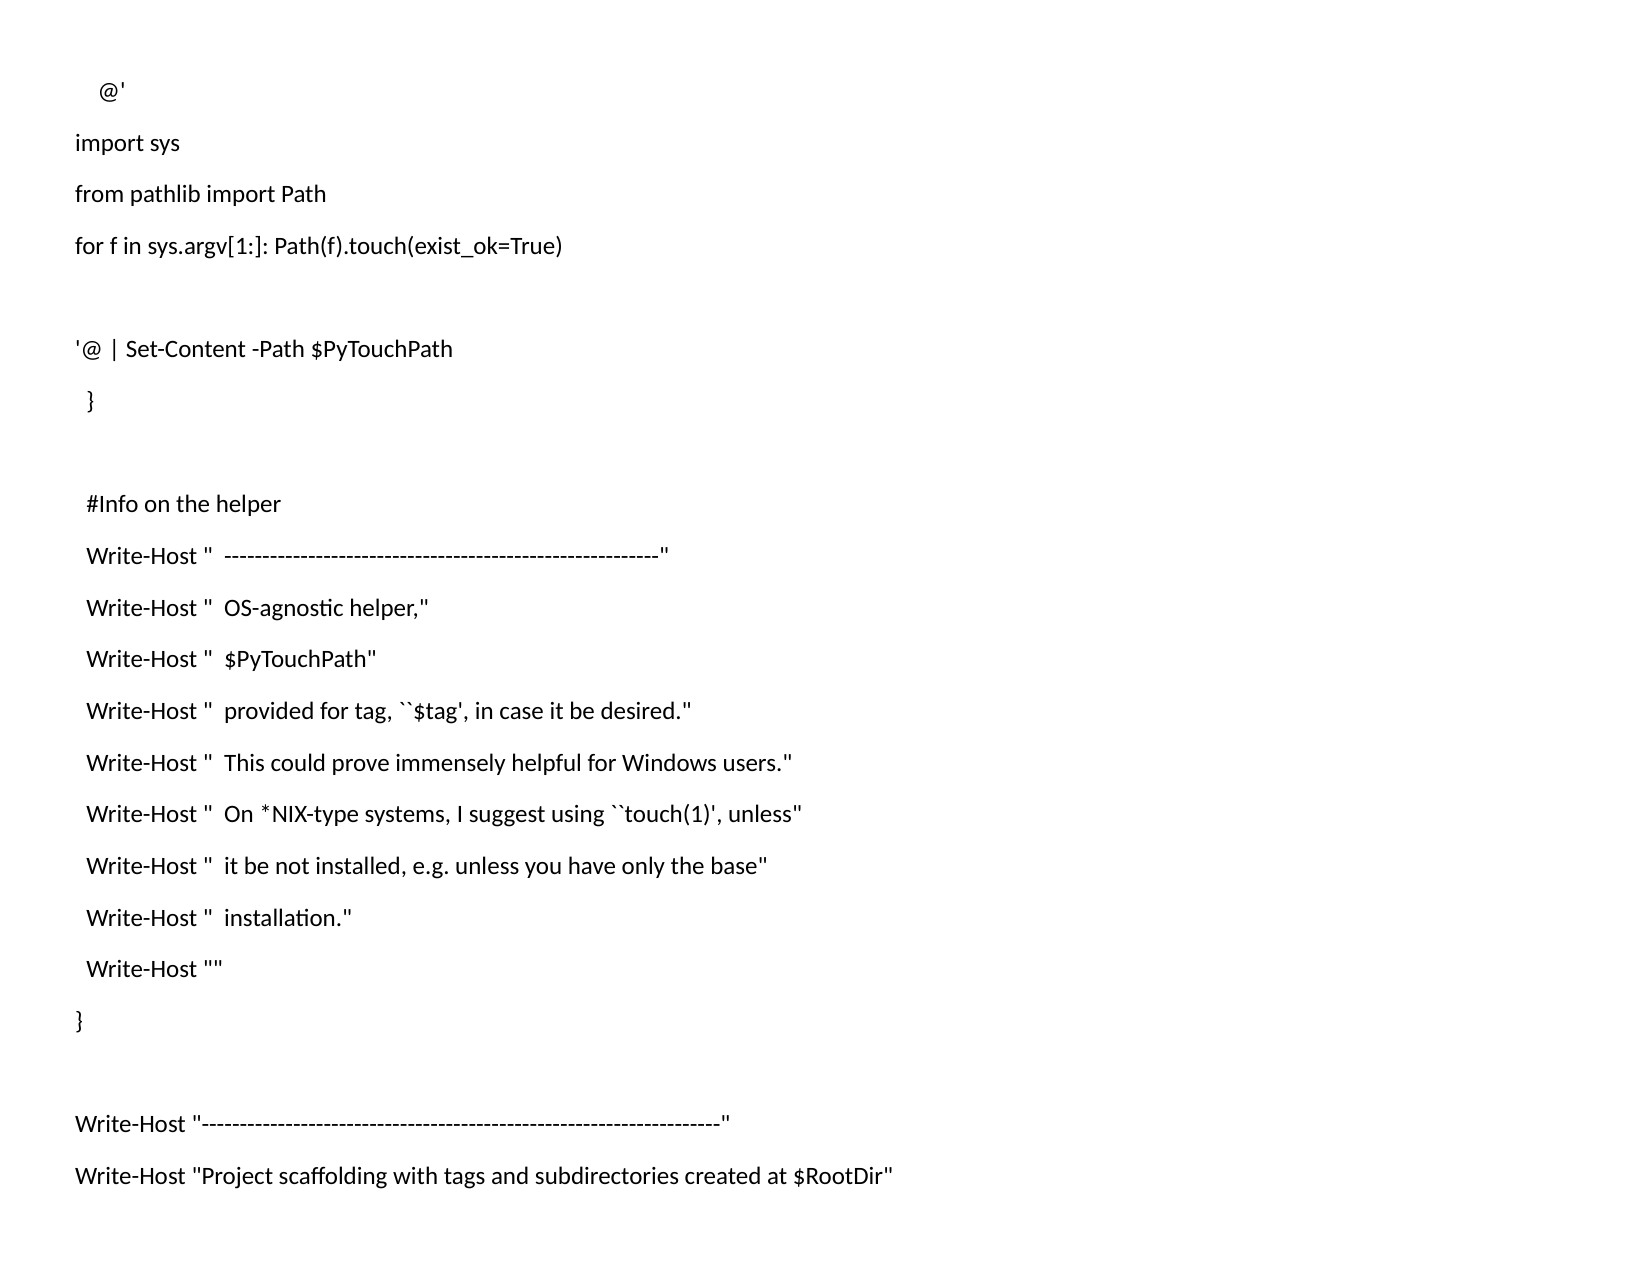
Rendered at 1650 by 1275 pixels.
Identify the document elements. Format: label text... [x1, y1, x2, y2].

text } [75, 385, 1575, 416]
text Write-Host "Project scaffolding with tags and subdirectories created at $RootDir" [75, 1160, 1575, 1191]
text for f in sys.argv[1:]: Path(f).touch(exist_ok=True) [75, 230, 1575, 261]
text Write-Host " provided for tag, ``$tag', in case it be desired." [75, 695, 1575, 726]
text Write-Host "" [75, 953, 1575, 984]
text Write-Host " OS-agnostic helper," [75, 592, 1575, 622]
text '@ | Set-Content -Path $PyTouchPath [75, 333, 1575, 364]
text @' [75, 75, 1575, 106]
text Write-Host " installation." [75, 902, 1575, 932]
text Write-Host " On *NIX-type systems, I suggest using ``touch(1)', unless" [75, 798, 1575, 829]
text } [75, 1005, 1575, 1036]
text #Info on the helper [75, 488, 1575, 519]
text Write-Host " ---------------------------------------------------------" [75, 540, 1575, 571]
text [75, 1108, 1575, 1139]
text Write-Host " it be not installed, e.g. unless you have only the base" [75, 850, 1575, 881]
text import sys [75, 127, 1575, 157]
text Write-Host " This could prove immensely helpful for Windows users." [75, 747, 1575, 777]
text Write-Host " $PyTouchPath" [75, 643, 1575, 674]
text from pathlib import Path [75, 178, 1575, 209]
